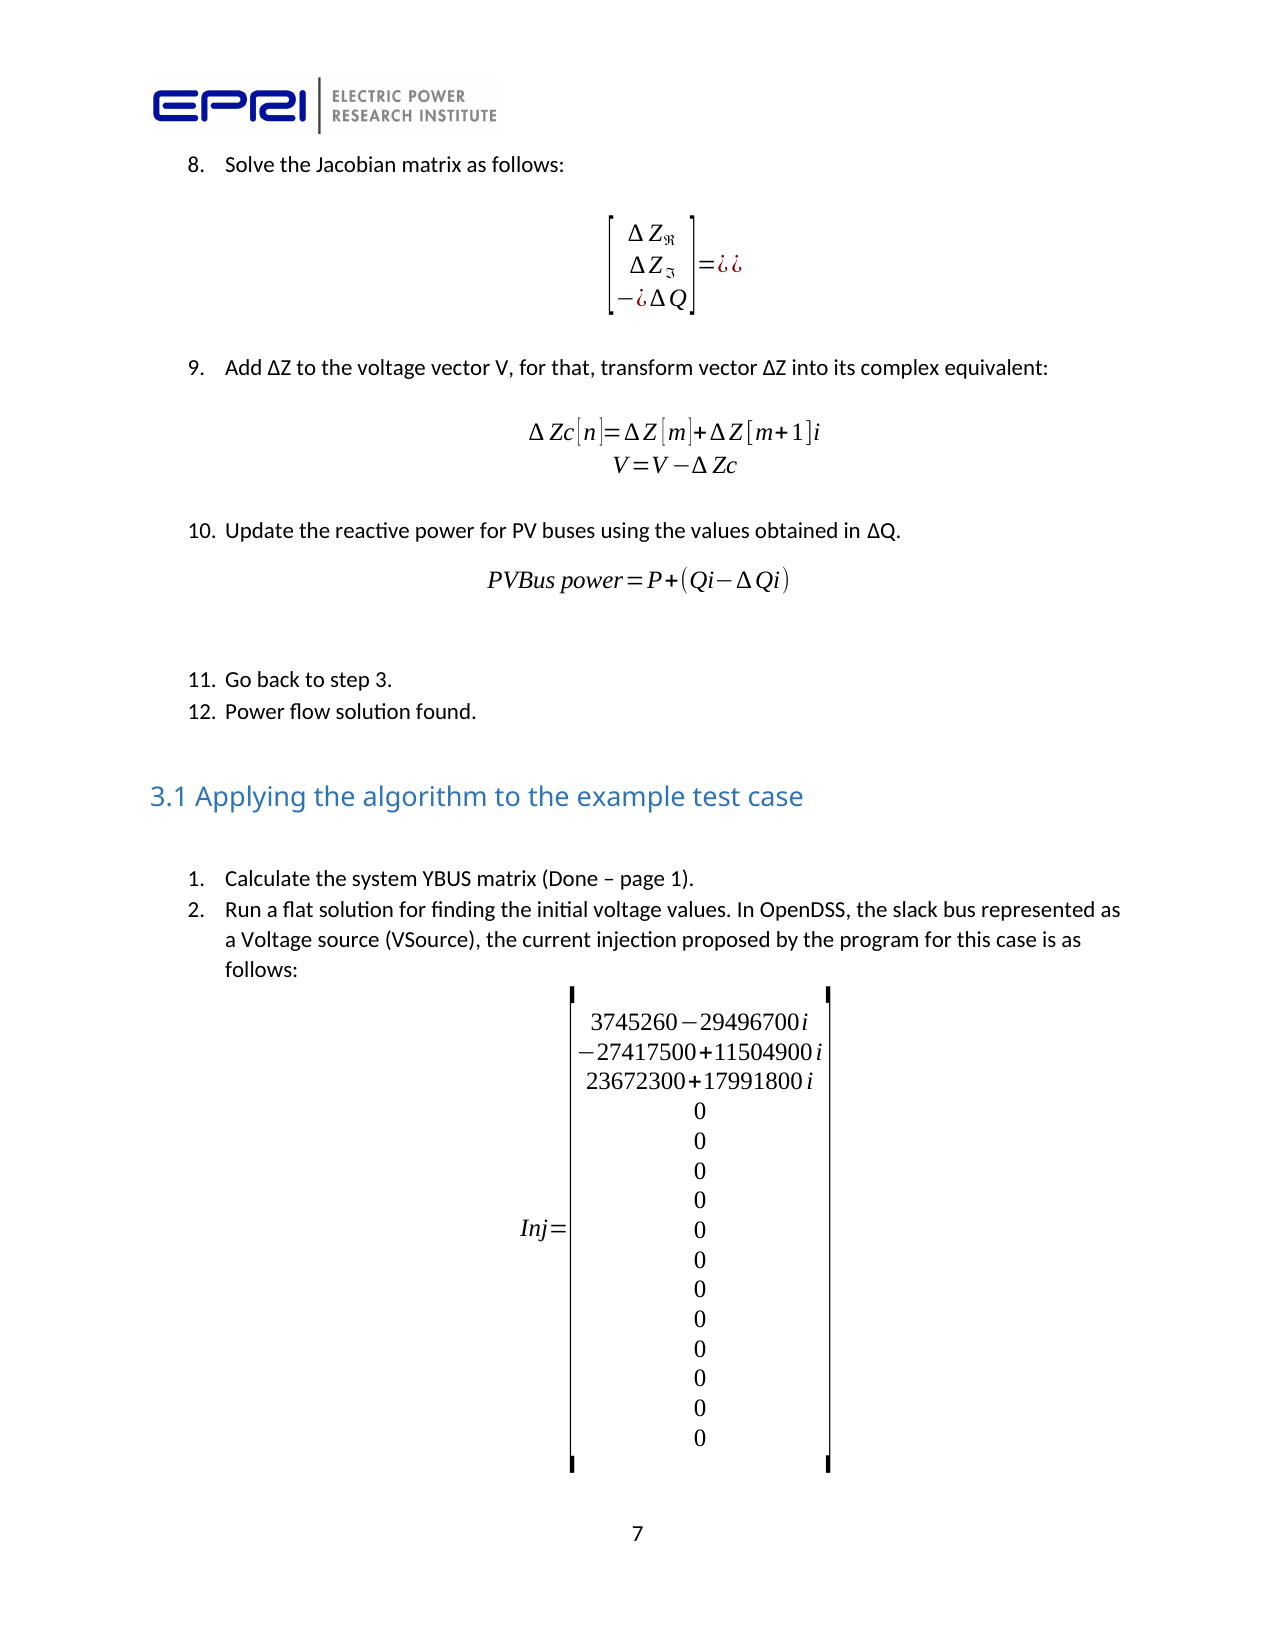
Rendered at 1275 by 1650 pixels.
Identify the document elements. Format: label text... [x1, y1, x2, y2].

list Update the reactive power for PV buses using the values obtained in ΔQ. [187, 516, 1125, 544]
list Add ΔZ to the voltage vector V, for that, transform vector ΔZ into its complex equivalent: [187, 353, 1125, 381]
picture [150, 75, 499, 137]
list Run a flat solution for finding the initial voltage values. In OpenDSS, the slack bus represented as a Voltage source (VSource), the current injection proposed by the program for this case is as follows: [187, 895, 1125, 983]
list Go back to step 3. [187, 665, 1125, 693]
subtitle Applying the algorithm to the example test case [150, 778, 1125, 815]
list Solve the Jacobian matrix as follows: [187, 150, 1125, 178]
list Calculate the system YBUS matrix (Done – page 1). [187, 864, 1125, 893]
list Power flow solution found. [187, 697, 1125, 725]
